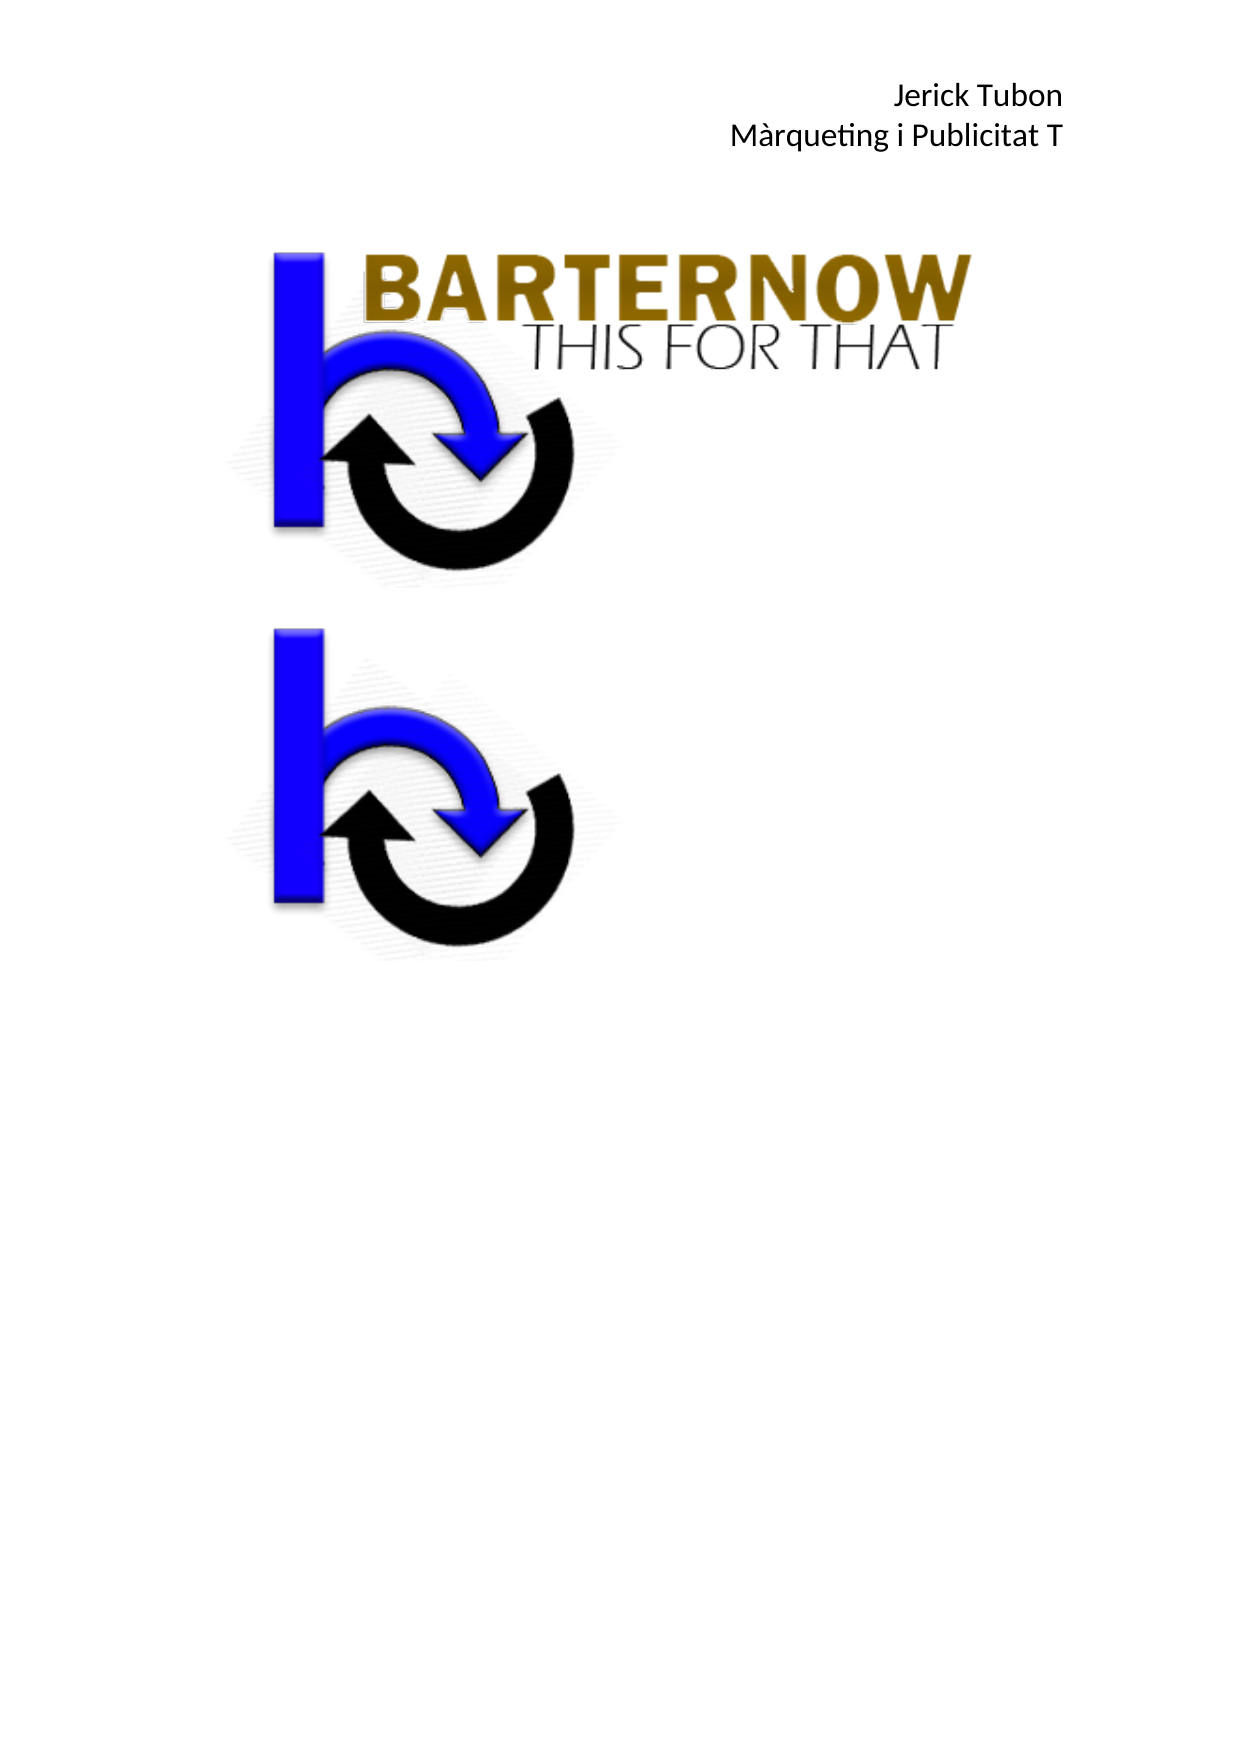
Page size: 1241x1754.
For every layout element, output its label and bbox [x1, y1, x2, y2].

picture [177, 592, 662, 961]
picture [177, 208, 1062, 588]
